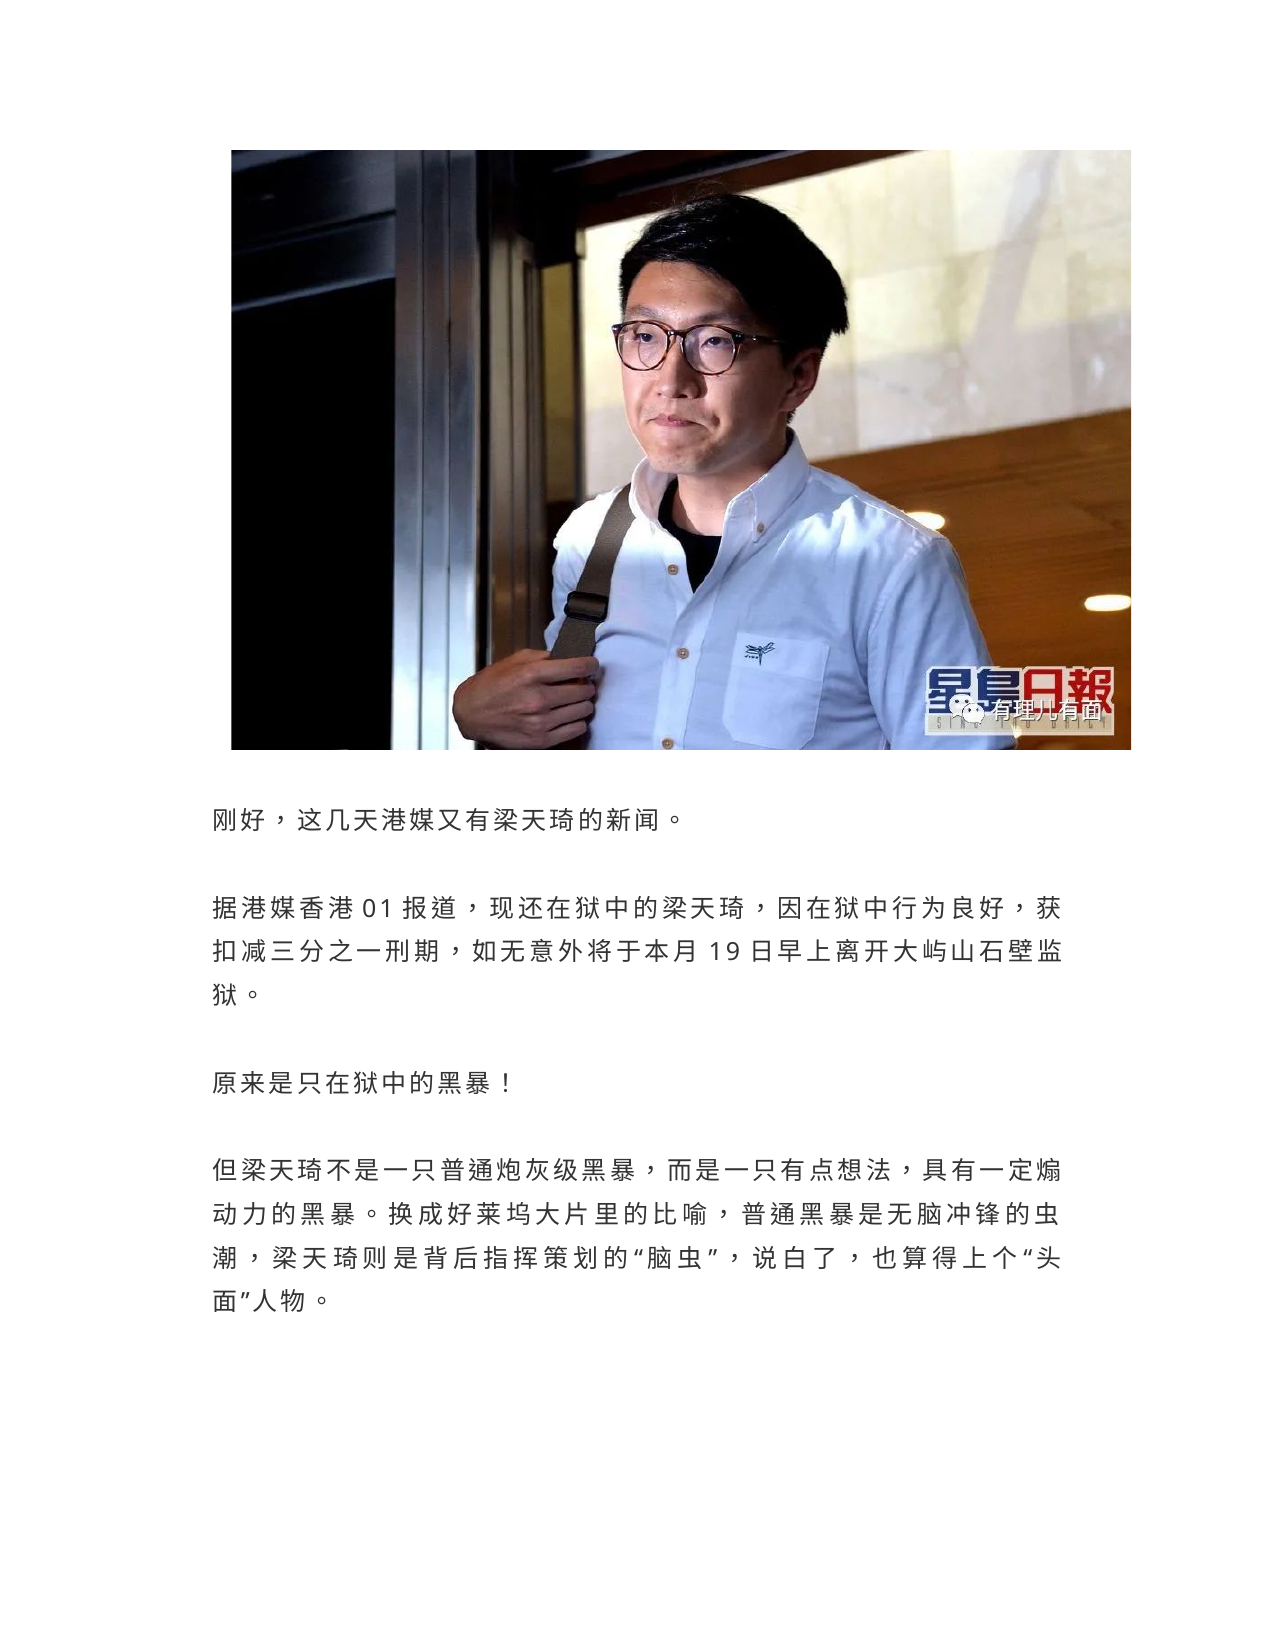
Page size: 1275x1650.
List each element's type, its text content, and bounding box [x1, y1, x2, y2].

text 但梁天琦不是一只普通炮灰级黑暴，而是一只有点想法，具有一定煽动力的黑暴。换成好莱坞大片里的比喻，普通黑暴是无脑冲锋的虫潮，梁天琦则是背后指挥策划的“脑虫”，说白了，也算得上个“头面”人物。 [212, 1143, 1062, 1318]
text 据港媒香港01报道，现还在狱中的梁天琦，因在狱中行为良好，获扣减三分之一刑期，如无意外将于本月19日早上离开大屿山石壁监狱。 [212, 881, 1062, 1012]
picture [231, 150, 1132, 750]
text 刚好，这几天港媒又有梁天琦的新闻。 [212, 793, 1062, 837]
text 原来是只在狱中的黑暴！ [212, 1056, 1062, 1099]
